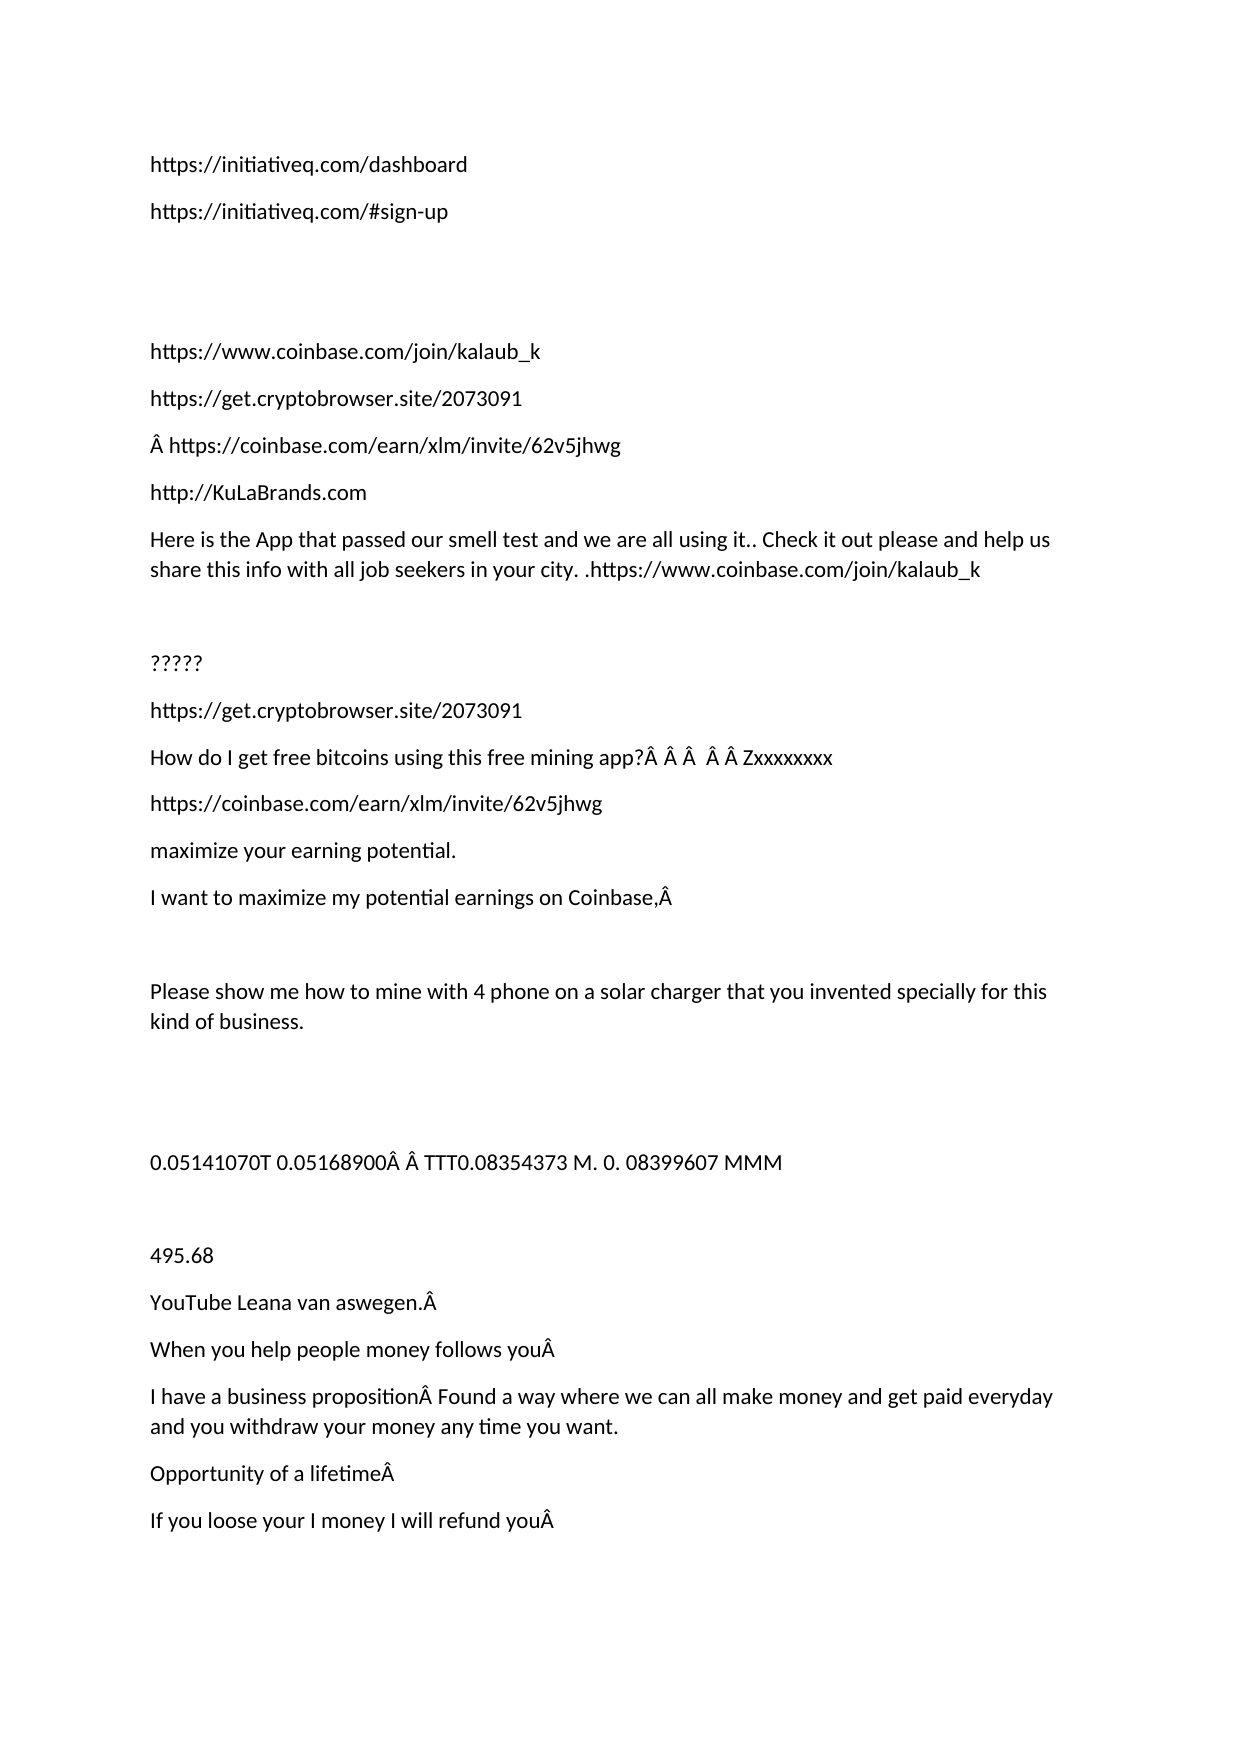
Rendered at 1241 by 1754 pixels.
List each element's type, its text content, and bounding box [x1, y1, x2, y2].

text If you loose your I money I will refund youÂ [150, 1506, 1090, 1534]
text https://initiativeq.com/#sign-up [150, 197, 1090, 225]
text How do I get free bitcoins using this free mining app?Â Â Â Â Â Zxxxxxxxx [150, 743, 1090, 771]
text http://KuLaBrands.com [150, 478, 1090, 506]
text https://coinbase.com/earn/xlm/invite/62v5jhwg [150, 789, 1090, 818]
text maximize your earning potential. [150, 836, 1090, 864]
text 0.05141070T 0.05168900Â Â TTT0.08354373 M. 0. 08399607 MMM [150, 1148, 1090, 1176]
text https://get.cryptobrowser.site/2073091 [150, 696, 1090, 724]
text Â https://coinbase.com/earn/xlm/invite/62v5jhwg [150, 431, 1090, 459]
text Please show me how to mine with 4 phone on a solar charger that you invented specially for this kind of business. [150, 977, 1090, 1035]
text Here is the App that passed our smell test and we are all using it.. Check it out please and help us share this info with all job seekers in your city. .https://www.coinbase.com/join/kalaub_k [150, 525, 1090, 583]
text I want to maximize my potential earnings on Coinbase,Â [150, 883, 1090, 911]
text I have a business propositionÂ Found a way where we can all make money and get paid everyday and you withdraw your money any time you want. [150, 1382, 1090, 1441]
text Opportunity of a lifetimeÂ [150, 1459, 1090, 1487]
text https://www.coinbase.com/join/kalaub_k [150, 337, 1090, 366]
text ????? [150, 649, 1090, 677]
text 495.68 [150, 1242, 1090, 1270]
text When you help people money follows youÂ [150, 1335, 1090, 1363]
text YouTube Leana van aswegen.Â [150, 1288, 1090, 1317]
text https://initiativeq.com/dashboard [150, 150, 1090, 178]
text https://get.cryptobrowser.site/2073091 [150, 384, 1090, 412]
